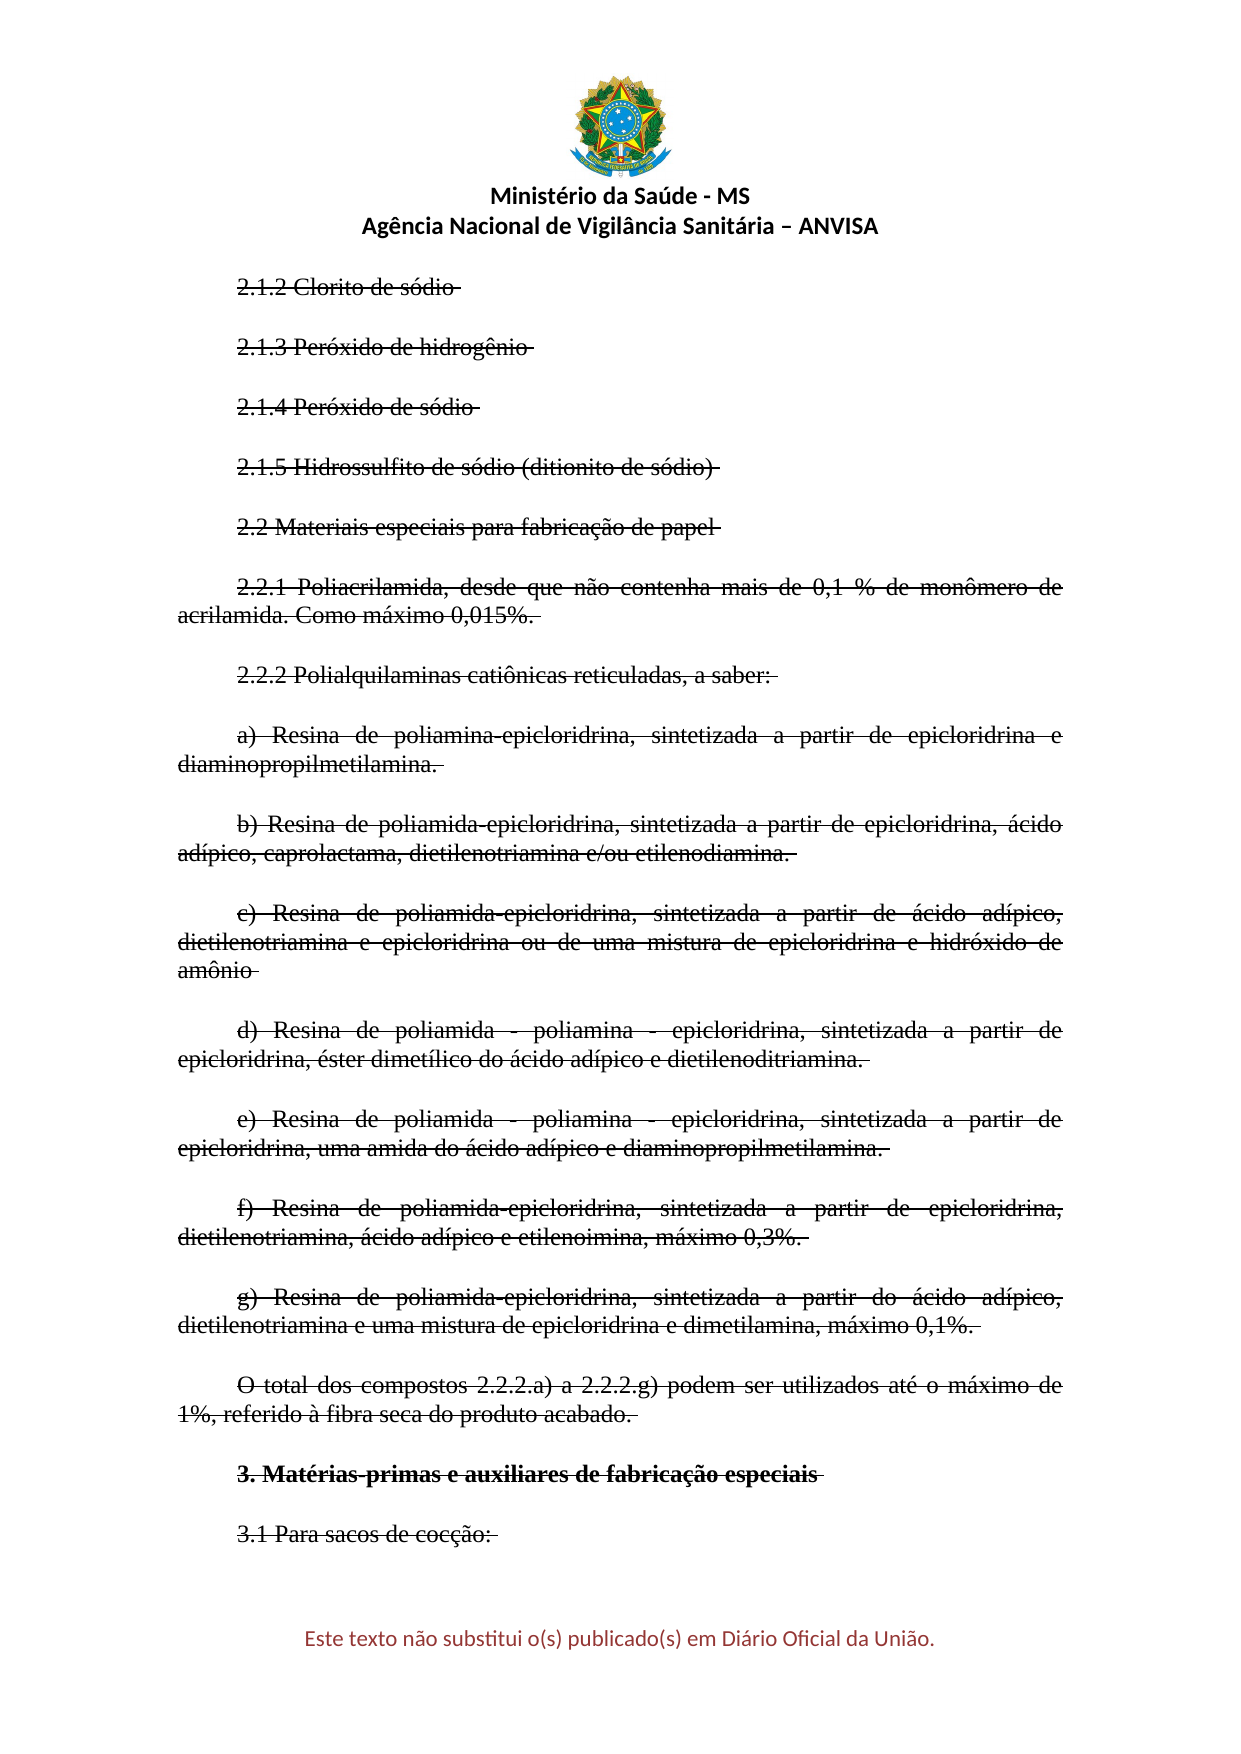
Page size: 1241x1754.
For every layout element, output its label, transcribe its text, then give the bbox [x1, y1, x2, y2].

text 2.1.4 Peróxido de sódio [177, 392, 1063, 420]
text 3.1 Para sacos de cocção: [177, 1519, 1063, 1548]
text c) Resina de poliamida-epicloridrina, sintetizada a partir de ácido adípico, dietilenotriamina e epicloridrina ou de uma mistura de epicloridrina e hidróxido de amônio [177, 898, 1063, 942]
text c) Resina de poliamida-epicloridrina, sintetizada a partir de ácido adípico, dietilenotriamina e epicloridrina ou de uma mistura de epicloridrina e hidróxido de amônio [177, 943, 1063, 984]
text 2.2.1 Poliacrilamida, desde que não contenha mais de 0,1 % de monômero de acrilamida. Como máximo 0,015%. [177, 572, 1063, 629]
text 2.1.3 Peróxido de hidrogênio [177, 332, 1063, 360]
text a) Resina de poliamina-epicloridrina, sintetizada a partir de epicloridrina e diaminopropilmetilamina. [177, 720, 1063, 778]
picture [566, 73, 674, 180]
text f) Resina de poliamida-epicloridrina, sintetizada a partir de epicloridrina, dietilenotriamina, ácido adípico e etilenoimina, máximo 0,3%. [177, 1193, 1063, 1250]
text d) Resina de poliamida - poliamina - epicloridrina, sintetizada a partir de epicloridrina, éster dimetílico do ácido adípico e dietilenoditriamina. [177, 1015, 1063, 1073]
text 2.1.2 Clorito de sódio [177, 272, 1063, 300]
text e) Resina de poliamida - poliamina - epicloridrina, sintetizada a partir de epicloridrina, uma amida do ácido adípico e diaminopropilmetilamina. [177, 1104, 1063, 1162]
text 2.2.2 Polialquilaminas catiônicas reticuladas, a saber: [177, 660, 1063, 689]
text b) Resina de poliamida-epicloridrina, sintetizada a partir de epicloridrina, ácido adípico, caprolactama, dietilenotriamina e/ou etilenodiamina. [177, 809, 1063, 867]
text 2.2 Materiais especiais para fabricação de papel [177, 512, 1063, 540]
text 3. Matérias-primas e auxiliares de fabricação especiais [177, 1459, 1063, 1488]
text O total dos compostos 2.2.2.a) a 2.2.2.g) podem ser utilizados até o máximo de 1%, referido à fibra seca do produto acabado. [177, 1370, 1063, 1428]
text 2.1.5 Hidrossulfito de sódio (ditionito de sódio) [177, 452, 1063, 480]
text g) Resina de poliamida-epicloridrina, sintetizada a partir do ácido adípico, dietilenotriamina e uma mistura de epicloridrina e dimetilamina, máximo 0,1%. [177, 1282, 1063, 1339]
